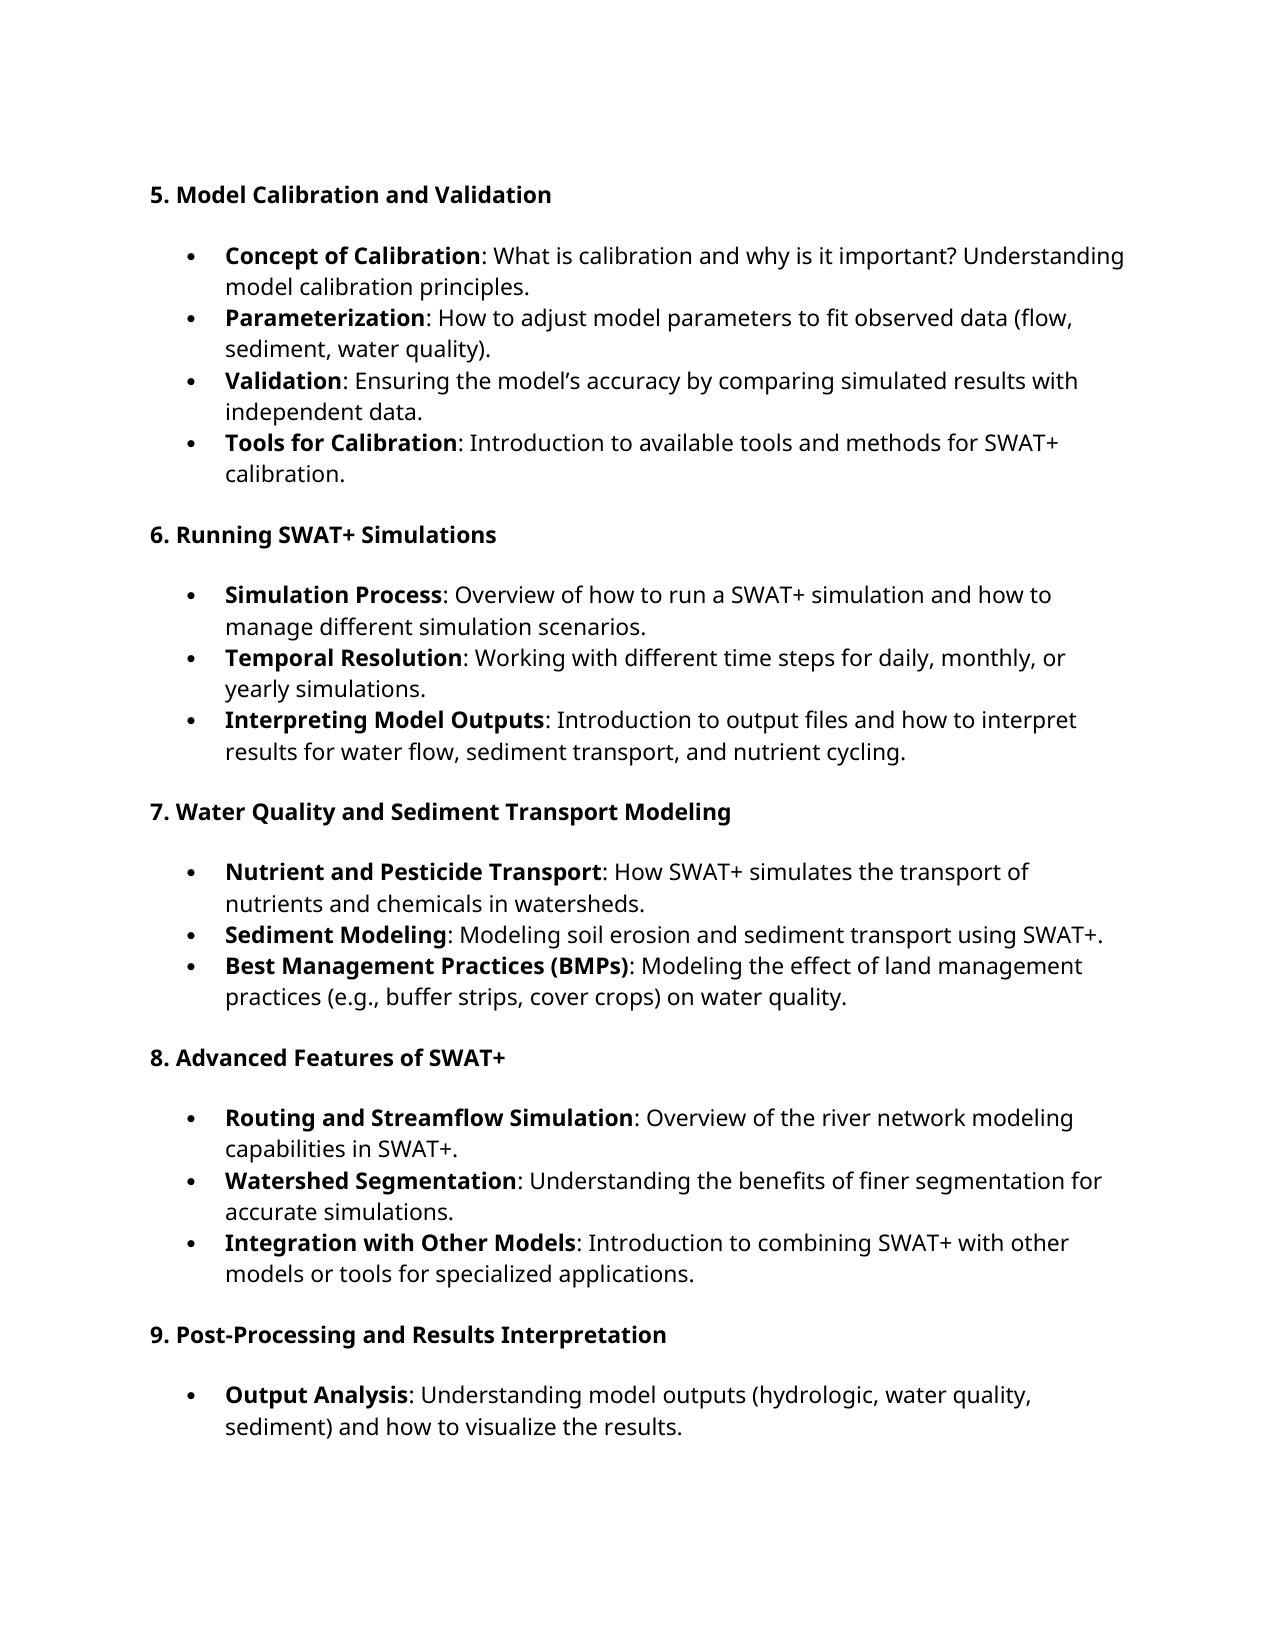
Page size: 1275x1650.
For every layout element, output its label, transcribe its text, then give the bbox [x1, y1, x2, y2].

list Parameterization: How to adjust model parameters to fit observed data (flow, sediment, water quality). [187, 302, 1125, 364]
list Integration with Other Models: Introduction to combining SWAT+ with other models or tools for specialized applications. [187, 1227, 1125, 1289]
text 9. Post-Processing and Results Interpretation [150, 1319, 1125, 1350]
list Tools for Calibration: Introduction to available tools and methods for SWAT+ calibration. [187, 427, 1125, 489]
list Sediment Modeling: Modeling soil erosion and sediment transport using SWAT+. [187, 919, 1125, 950]
list Watershed Segmentation: Understanding the benefits of finer segmentation for accurate simulations. [187, 1164, 1125, 1227]
list Nutrient and Pesticide Transport: How SWAT+ simulates the transport of nutrients and chemicals in watersheds. [187, 856, 1125, 919]
list Validation: Ensuring the model’s accuracy by comparing simulated results with independent data. [187, 364, 1125, 427]
list Best Management Practices (BMPs): Modeling the effect of land management practices (e.g., buffer strips, cover crops) on water quality. [187, 950, 1125, 1012]
list Simulation Process: Overview of how to run a SWAT+ simulation and how to manage different simulation scenarios. [187, 579, 1125, 642]
text 6. Running SWAT+ Simulations [150, 519, 1125, 550]
text 7. Water Quality and Sediment Transport Modeling [150, 796, 1125, 827]
text 8. Advanced Features of SWAT+ [150, 1042, 1125, 1073]
list Concept of Calibration: What is calibration and why is it important? Understanding model calibration principles. [187, 239, 1125, 302]
list Temporal Resolution: Working with different time steps for daily, monthly, or yearly simulations. [187, 642, 1125, 704]
text 5. Model Calibration and Validation [150, 179, 1125, 210]
list Output Analysis: Understanding model outputs (hydrologic, water quality, sediment) and how to visualize the results. [187, 1379, 1125, 1442]
list Interpreting Model Outputs: Introduction to output files and how to interpret results for water flow, sediment transport, and nutrient cycling. [187, 704, 1125, 767]
list Routing and Streamflow Simulation: Overview of the river network modeling capabilities in SWAT+. [187, 1102, 1125, 1164]
